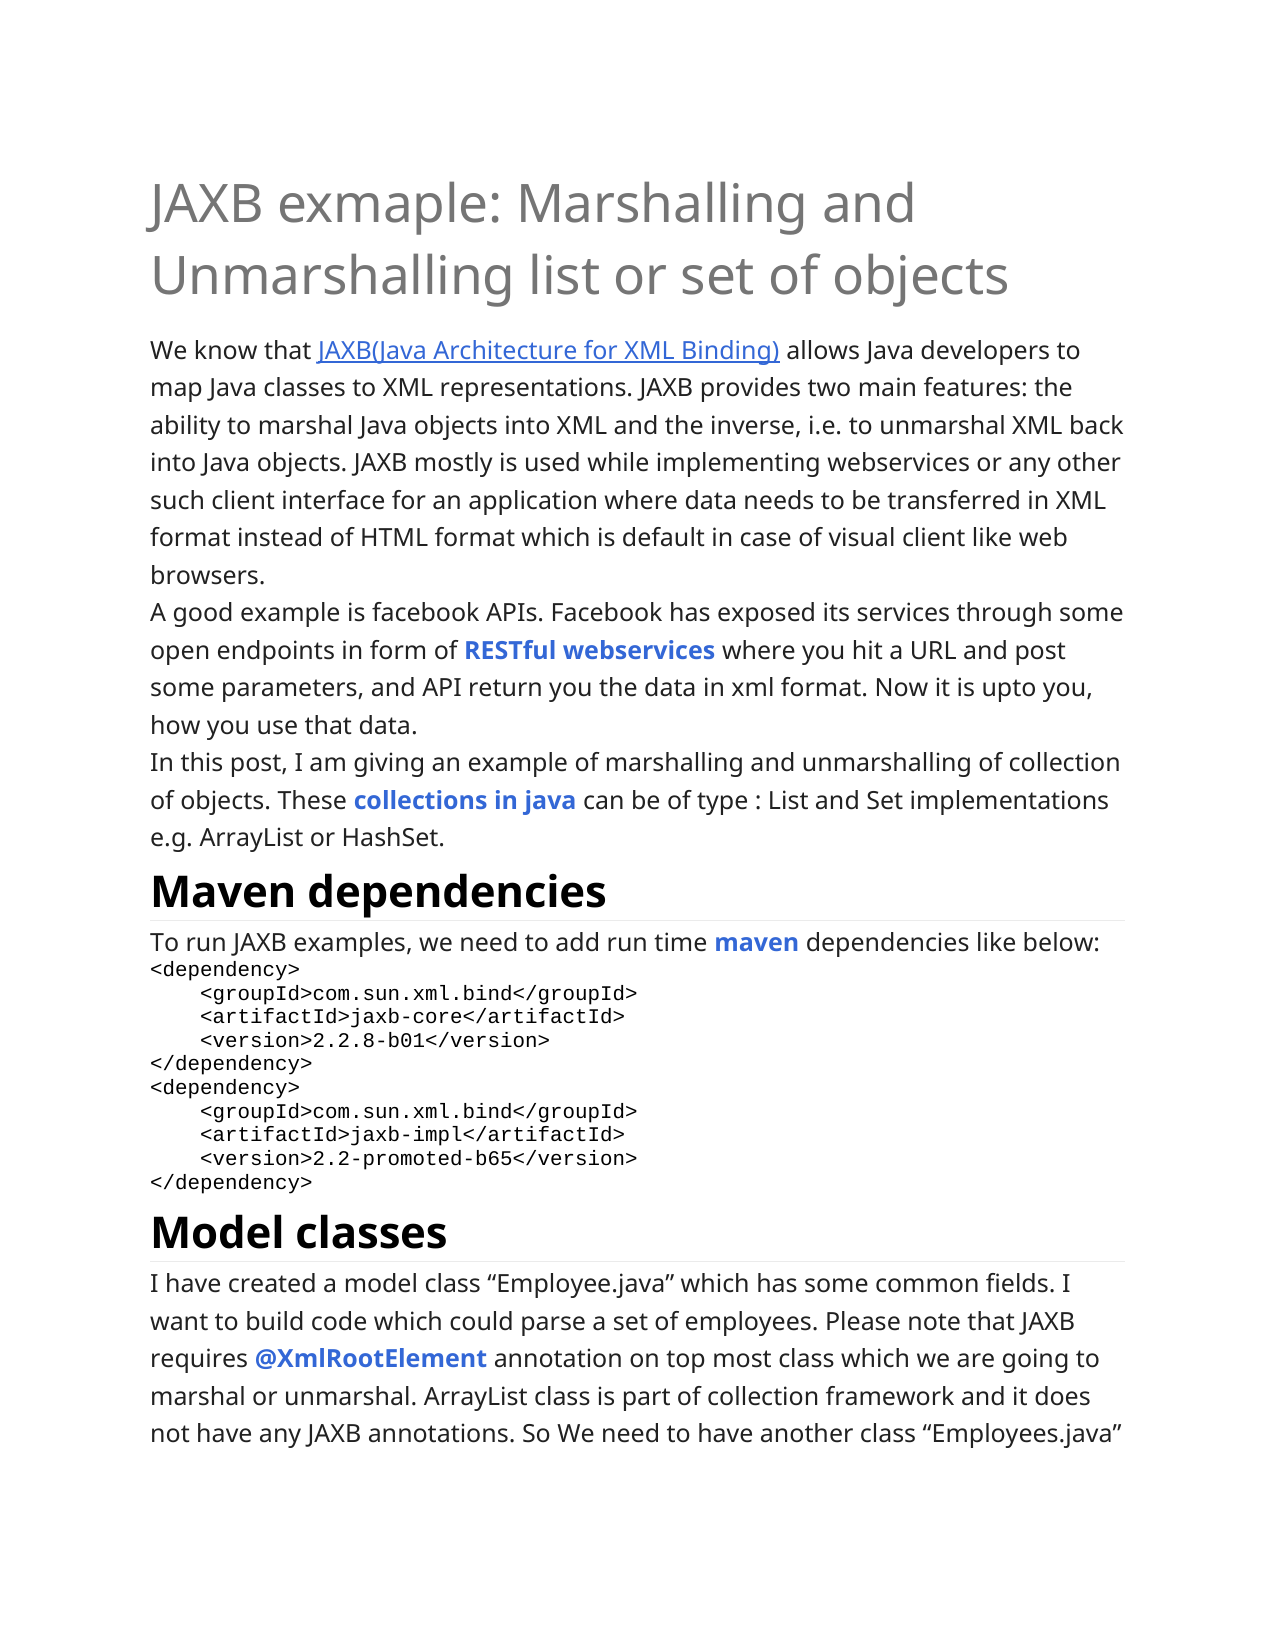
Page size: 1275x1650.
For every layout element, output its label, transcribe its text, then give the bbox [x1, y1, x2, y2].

text Model classes [150, 1195, 1125, 1261]
text Maven dependencies [150, 854, 1125, 920]
text A good example is facebook APIs. Facebook has exposed its services through some open endpoints in form of RESTful webservices where you hit a URL and post some parameters, and API return you the data in xml format. Now it is upto you, how you use that data. [150, 592, 1125, 742]
text To run JAXB examples, we need to add run time maven dependencies like below: [150, 921, 1125, 959]
text We know that JAXB(Java Architecture for XML Binding) allows Java developers to map Java classes to XML representations. JAXB provides two main features: the ability to marshal Java objects into XML and the inverse, i.e. to unmarshal XML back into Java objects. JAXB mostly is used while implementing webservices or any other such client interface for an application where data needs to be transferred in XML format instead of HTML format which is default in case of visual client like web browsers. [150, 329, 1125, 592]
text JAXB exmaple: Marshalling and Unmarshalling list or set of objects [150, 166, 1125, 310]
table_header <dependency> <groupId>com.sun.xml.bind</groupId> <artifactId>jaxb-core</artifactId> <version>2.2.8-b01</version> </dependency> <dependency> <groupId>com.sun.xml.bind</groupId> <artifactId>jaxb-impl</artifactId> <version>2.2-promoted-b65</version> </dependency> [150, 959, 1275, 1195]
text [150, 1262, 1125, 1450]
text In this post, I am giving an example of marshalling and unmarshalling of collection of objects. These collections in java can be of type : List and Set implementations e.g. ArrayList or HashSet. [150, 742, 1125, 854]
